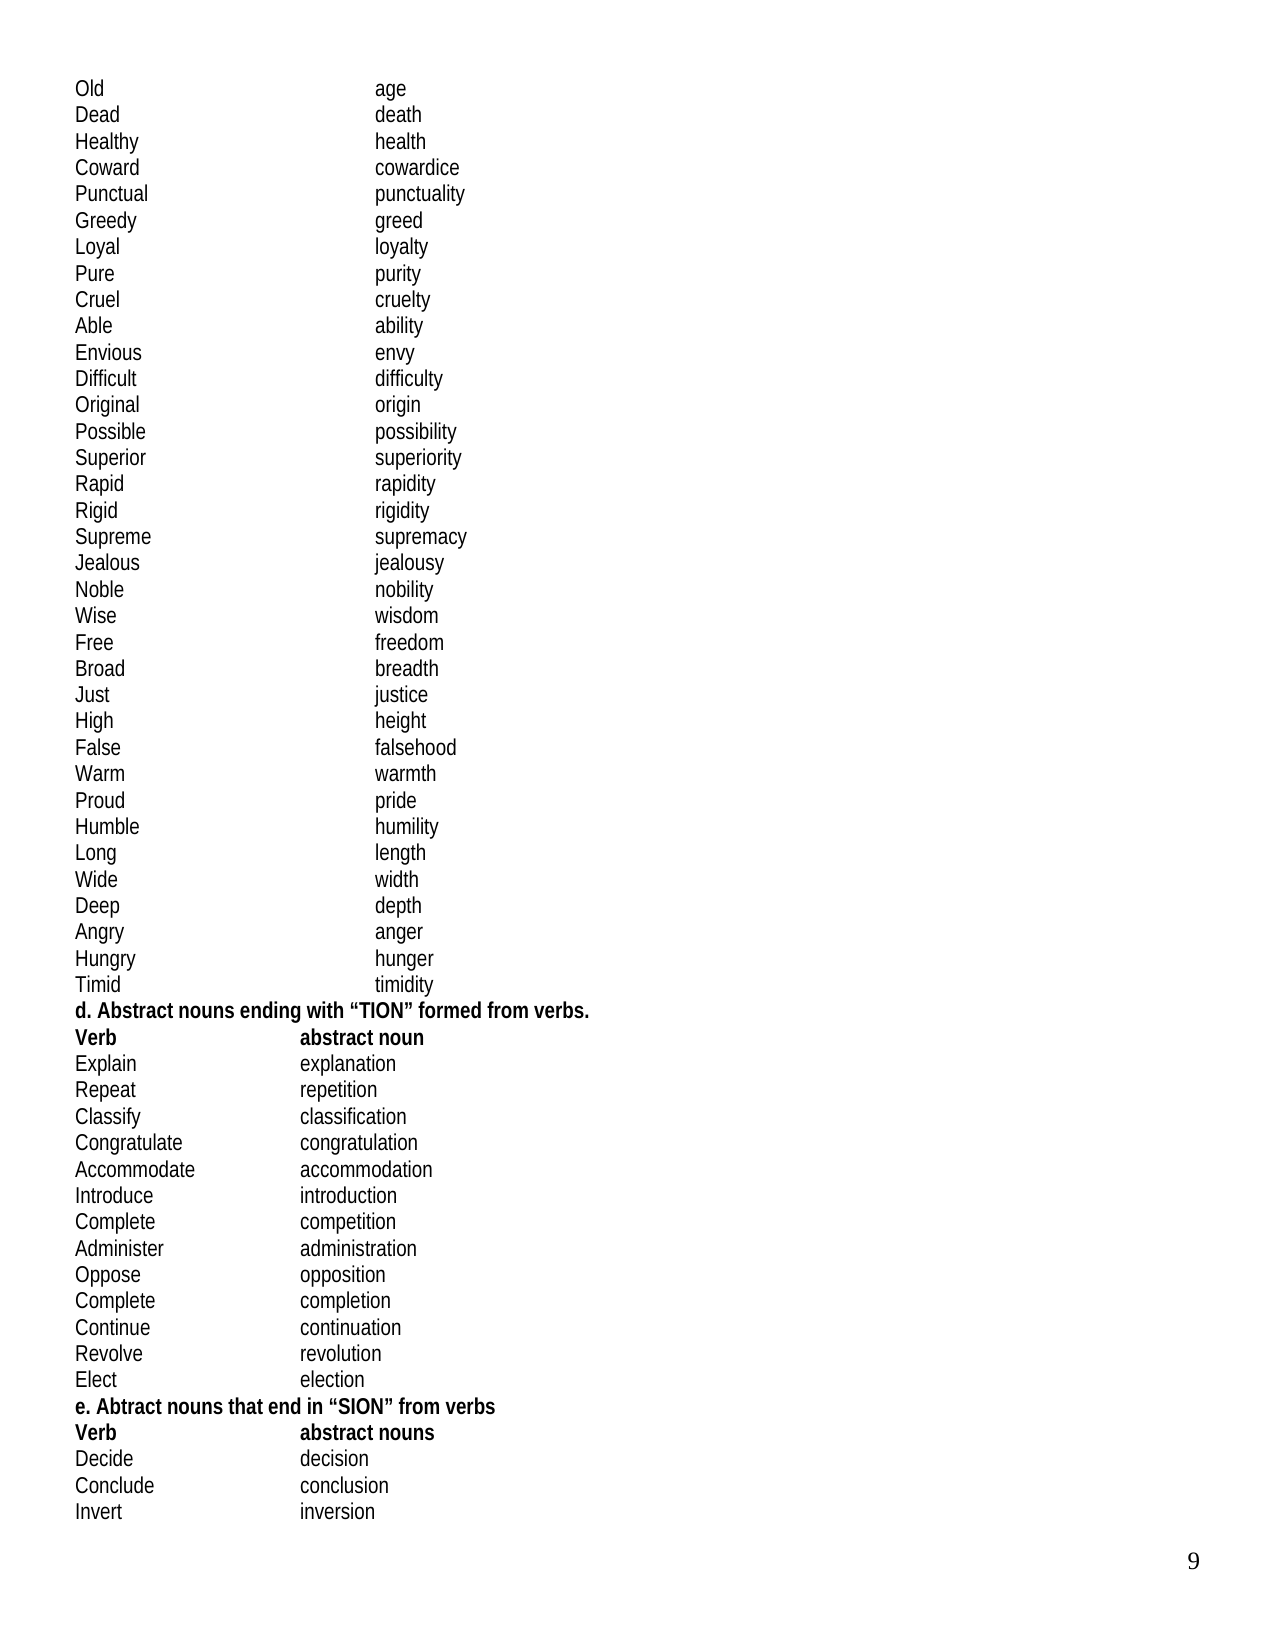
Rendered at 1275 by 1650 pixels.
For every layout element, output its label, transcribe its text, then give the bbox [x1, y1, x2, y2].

text Able ability [75, 312, 1200, 338]
text Just justice [75, 681, 1200, 707]
text d. Abstract nouns ending with “TION” formed from verbs. [75, 997, 1200, 1024]
text Repeat repetition [75, 1076, 1200, 1103]
text Verb abstract nouns [75, 1419, 1200, 1445]
text Wise wisdom [75, 602, 1200, 628]
text Warm warmth [75, 760, 1200, 787]
text Rigid rigidity [75, 497, 1200, 523]
text Old age [75, 75, 1200, 101]
text Deep depth [75, 892, 1200, 918]
text Long length [75, 839, 1200, 866]
text Greedy greed [75, 207, 1200, 233]
text Complete completion [75, 1287, 1200, 1314]
text Angry anger [75, 918, 1200, 945]
text Decide decision [75, 1445, 1200, 1472]
text Dead death [75, 101, 1200, 128]
text Verb abstract noun [75, 1024, 1200, 1050]
text Noble nobility [75, 576, 1200, 602]
text Elect election [75, 1366, 1200, 1393]
text Free freedom [75, 628, 1200, 655]
text Rapid rapidity [75, 470, 1200, 497]
text Supreme supremacy [75, 523, 1200, 549]
text Introduce introduction [75, 1182, 1200, 1208]
text Accommodate accommodation [75, 1156, 1200, 1182]
text Loyal loyalty [75, 233, 1200, 259]
text High height [75, 707, 1200, 734]
text Healthy health [75, 128, 1200, 154]
text Cruel cruelty [75, 286, 1200, 312]
text Timid timidity [75, 971, 1200, 997]
text Administer administration [75, 1234, 1200, 1261]
text Possible possibility [75, 418, 1200, 444]
text Coward cowardice [75, 154, 1200, 180]
text Classify classification [75, 1103, 1200, 1129]
text Complete competition [75, 1208, 1200, 1234]
text Wide width [75, 866, 1200, 892]
text Humble humility [75, 813, 1200, 839]
text Oppose opposition [75, 1261, 1200, 1287]
text Jealous jealousy [75, 549, 1200, 576]
text Invert inversion [75, 1498, 1200, 1524]
text Hungry hunger [75, 945, 1200, 971]
text Explain explanation [75, 1050, 1200, 1076]
text Difficult difficulty [75, 365, 1200, 391]
text Pure purity [75, 259, 1200, 286]
text Proud pride [75, 787, 1200, 813]
text Congratulate congratulation [75, 1129, 1200, 1156]
text False falsehood [75, 734, 1200, 760]
text Broad breadth [75, 655, 1200, 681]
text Punctual punctuality [75, 180, 1200, 207]
text Envious envy [75, 338, 1200, 365]
text Conclude conclusion [75, 1472, 1200, 1498]
text Original origin [75, 391, 1200, 418]
text Revolve revolution [75, 1340, 1200, 1366]
text Superior superiority [75, 444, 1200, 470]
text Continue continuation [75, 1314, 1200, 1340]
text e. Abtract nouns that end in “SION” from verbs [75, 1393, 1200, 1419]
